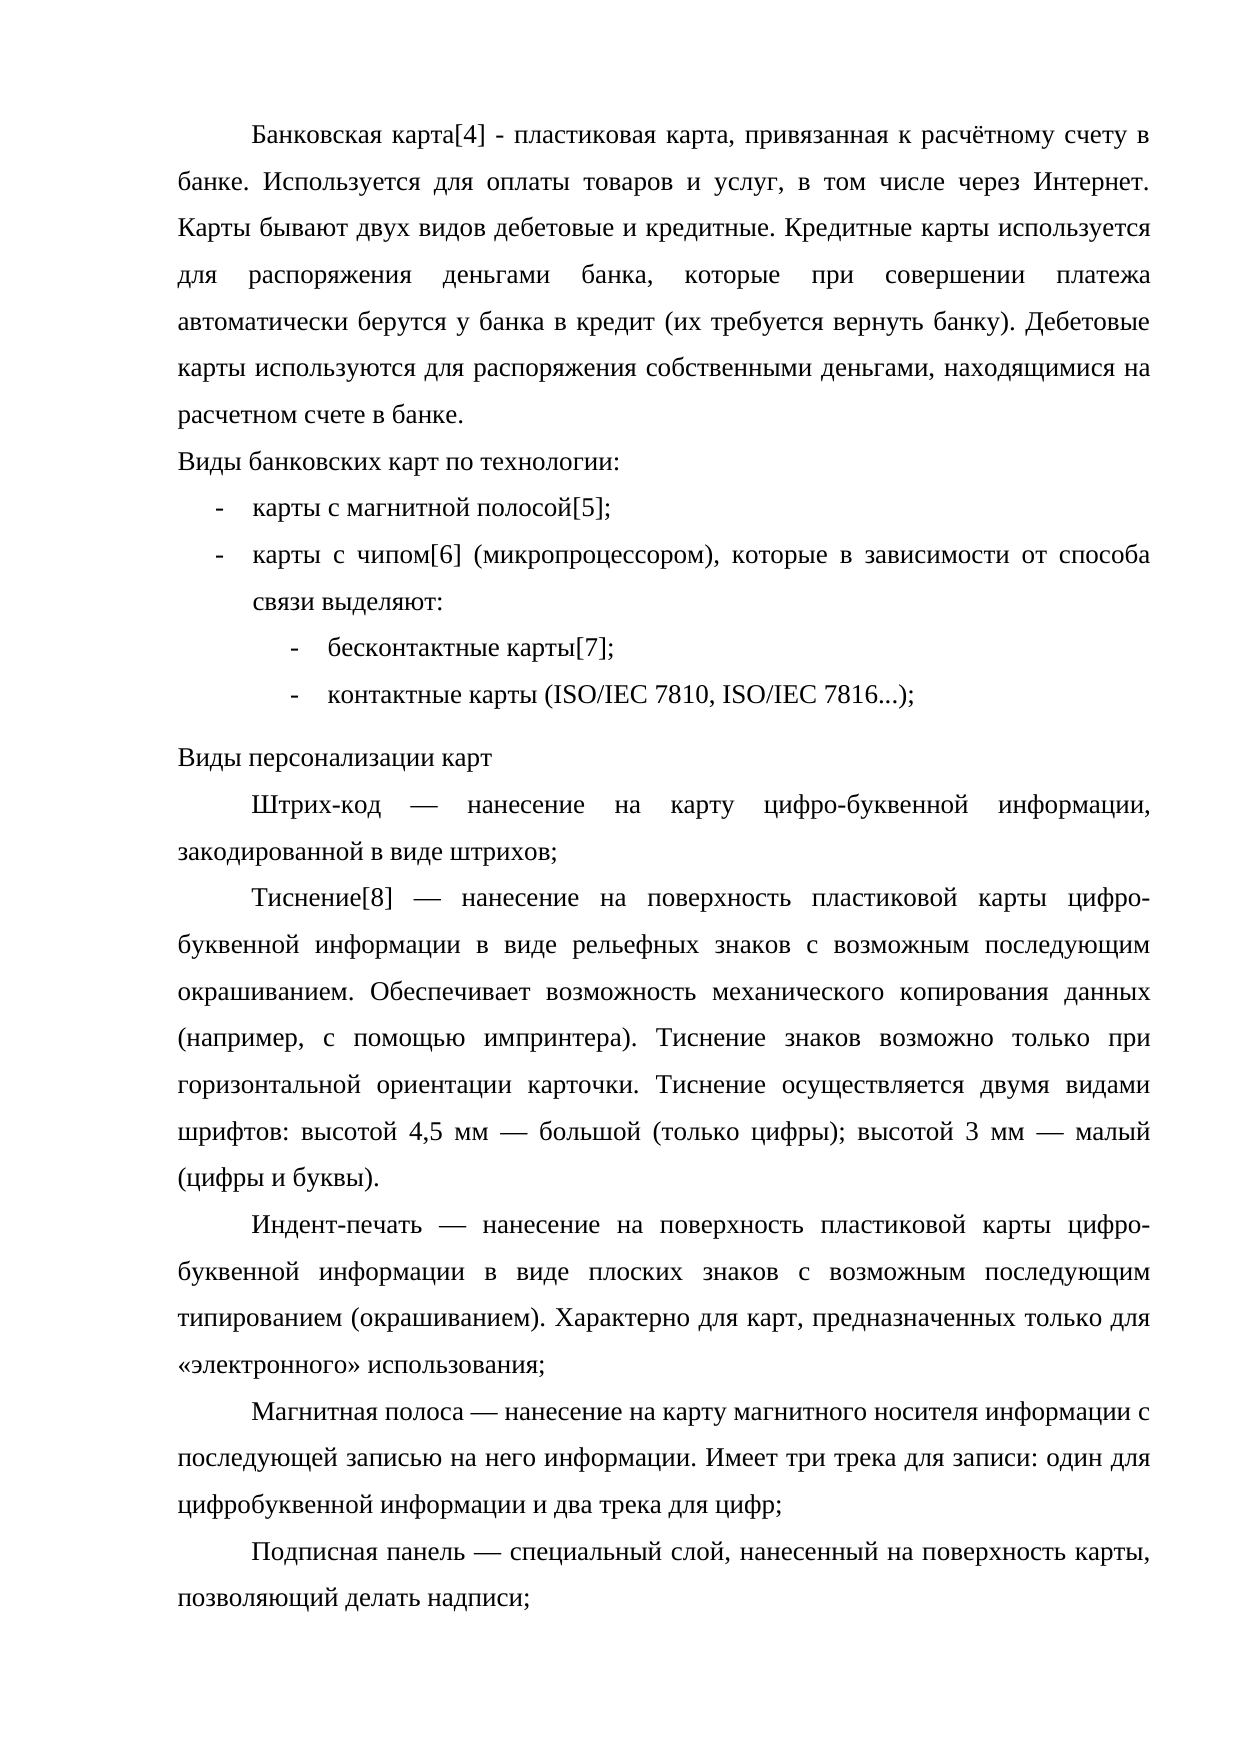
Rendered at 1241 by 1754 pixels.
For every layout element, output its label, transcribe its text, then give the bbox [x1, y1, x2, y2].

text Штрих-код — нанесение на карту цифро-буквенной информации, закодированной в виде штрихов; [177, 788, 1152, 866]
list бесконтактные карты[7]; [290, 631, 1152, 663]
list контактные карты (ISO/IEC 7810, ISO/IEC 7816...); [290, 678, 1152, 709]
text Виды банковских карт по технологии: [177, 445, 1152, 476]
text Тиснение[8] — нанесение на поверхность пластиковой карты цифро-буквенной информации в виде рельефных знаков с возможным последующим окрашиванием. Обеспечивает возможность механического копирования данных (например, с помощью импринтера). Тиснение знаков возможно только при горизонтальной ориентации карточки. Тиснение осуществляется двумя видами шрифтов: высотой 4,5 мм — большой (только цифры); высотой 3 мм — малый (цифры и буквы). [177, 881, 1152, 1193]
list карты с магнитной полосой[5]; [215, 491, 1152, 523]
text Магнитная полоса — нанесение на карту магнитного носителя информации с последующей записью на него информации. Имеет три трека для записи: один для цифробуквенной информации и два трека для цифр; [177, 1395, 1152, 1519]
text Подписная панель — специальный слой, нанесенный на поверхность карты, позволяющий делать надписи; [177, 1535, 1152, 1613]
text Банковская карта[4] - пластиковая карта, привязанная к расчётному счету в банке. Используется для оплаты товаров и услуг, в том числе через Интернет. Карты бывают двух видов дебетовые и кредитные. Кредитные карты используется для распоряжения деньгами банка, которые при совершении платежа автоматически берутся у банка в кредит (их требуется вернуть банку). Дебетовые карты используются для распоряжения собственными деньгами, находящимися на расчетном счете в банке. [177, 118, 1152, 429]
text Индент-печать — нанесение на поверхность пластиковой карты цифро-буквенной информации в виде плоских знаков с возможным последующим типированием (окрашиванием). Характерно для карт, предназначенных только для «электронного» использования; [177, 1208, 1152, 1379]
text Виды персонализации карт [177, 741, 1152, 773]
list карты с чипом[6] (микропроцессором), которые в зависимости от способа связи выделяют: [215, 538, 1152, 616]
